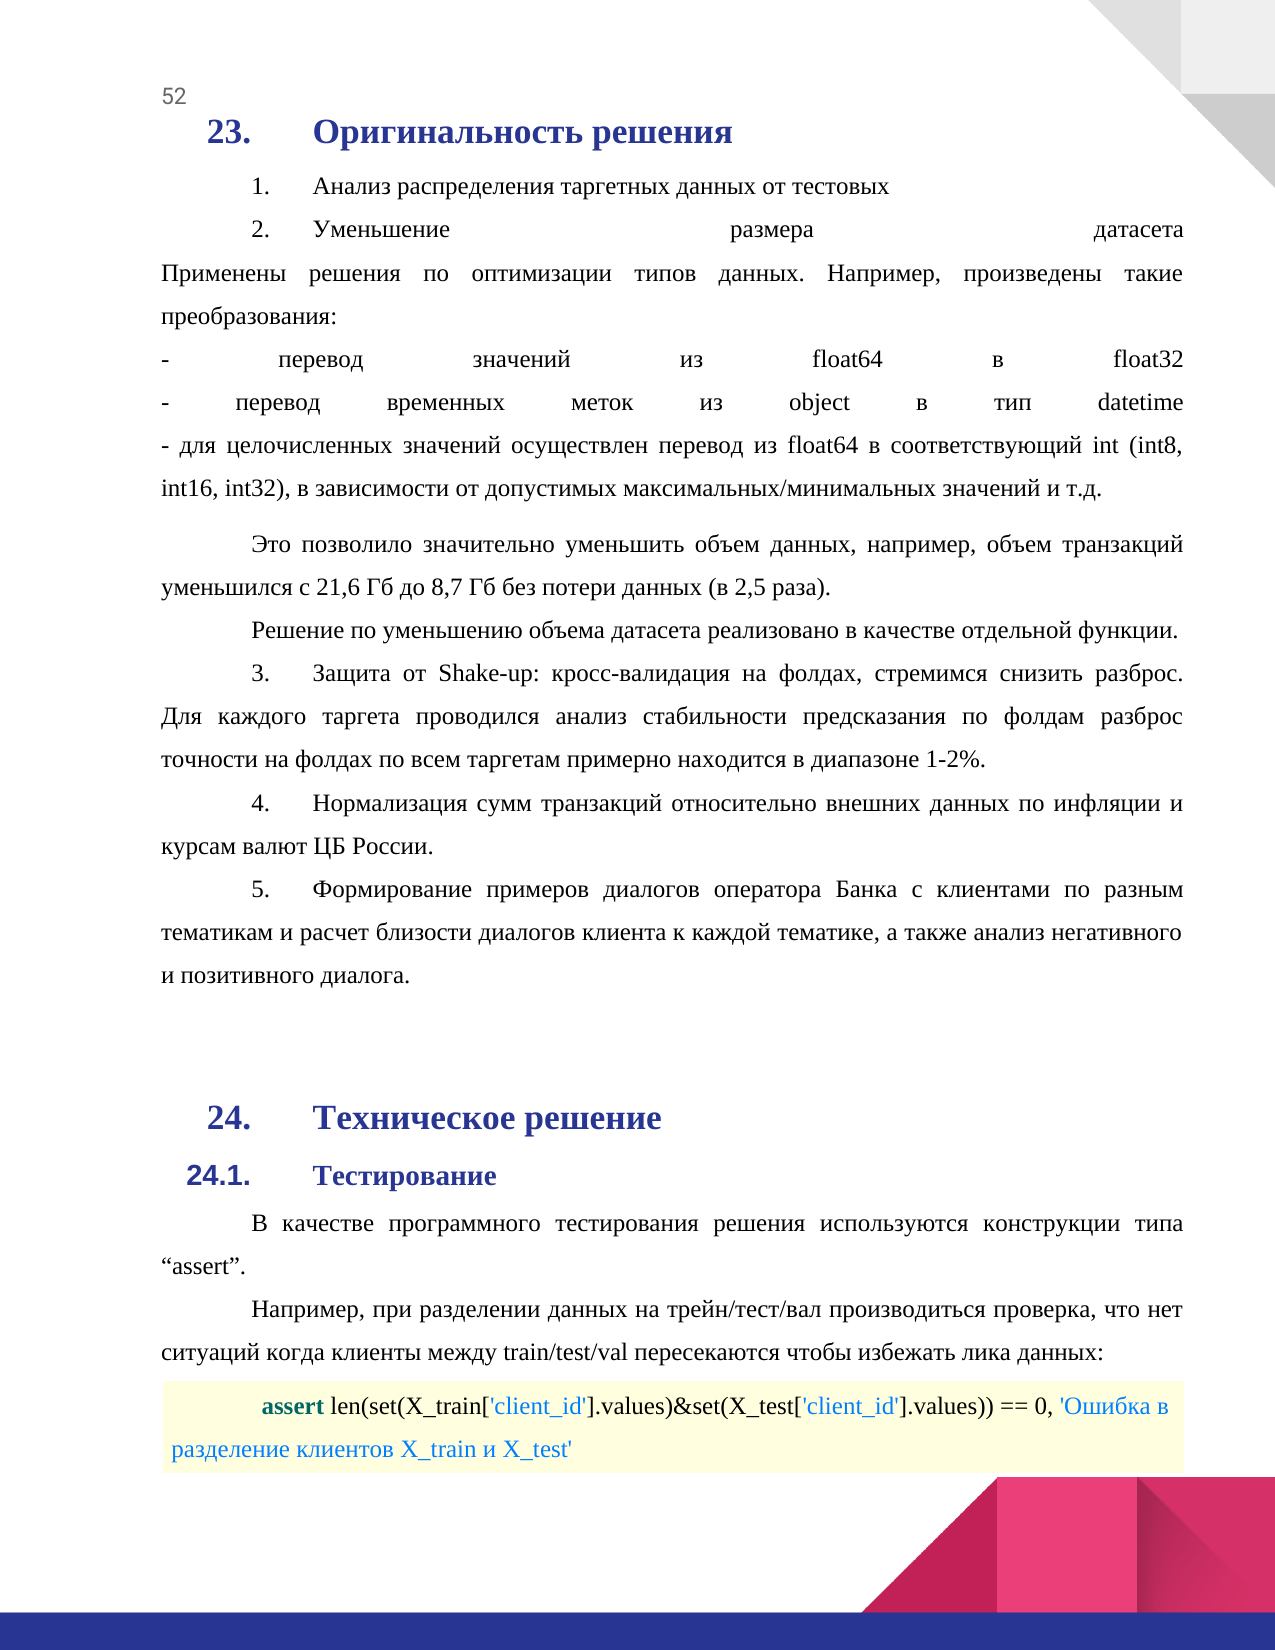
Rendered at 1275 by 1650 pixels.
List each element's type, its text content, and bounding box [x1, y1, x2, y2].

subtitle Оригинальность решения [161, 110, 1184, 151]
picture [0, 1475, 1275, 1650]
text Решение по уменьшению объема датасета реализовано в качестве отдельной функции. [161, 615, 1184, 644]
text Например, при разделении данных на трейн/тест/вал производиться проверка, что нет ситуаций когда клиенты между train/test/val пересекаются чтобы избежать лика данных: [161, 1294, 1184, 1366]
list Анализ распределения таргетных данных от тестовых [161, 171, 1184, 200]
picture [1087, 0, 1275, 188]
subtitle Уменьшение размера датасета Применены решения по оптимизации типов данных. Например, произведены такие преобразования: - перевод значений из float64 в float32 - перевод временных меток из object в тип datetime - для целочисленных значений осуществлен перевод из float64 в соответствующий int (int8, int16, int32), в зависимости от допустимых максимальных/минимальных значений и т.д. [161, 214, 1184, 502]
title Тестирование [161, 1158, 1184, 1191]
list Нормализация сумм транзакций относительно внешних данных по инфляции и курсам валют ЦБ России. [161, 788, 1184, 859]
text В качестве программного тестирования решения используются конструкции типа “assert”. [161, 1208, 1184, 1280]
text Это позволило значительно уменьшить объем данных, например, объем транзакций уменьшился с 21,6 Гб до 8,7 Гб без потери данных (в 2,5 раза). [161, 529, 1184, 601]
list Формирование примеров диалогов оператора Банка с клиентами по разным тематикам и расчет близости диалогов клиента к каждой тематике, а также анализ негативного и позитивного диалога. [161, 874, 1184, 989]
subtitle Техническое решение [161, 1096, 1184, 1137]
list Защита от Shake-up: кросс-валидация на фолдах, стремимся снизить разброс. Для каждого таргета проводился анализ стабильности предсказания по фолдам разброс точности на фолдах по всем таргетам примерно находится в диапазоне 1-2%. [161, 658, 1184, 773]
